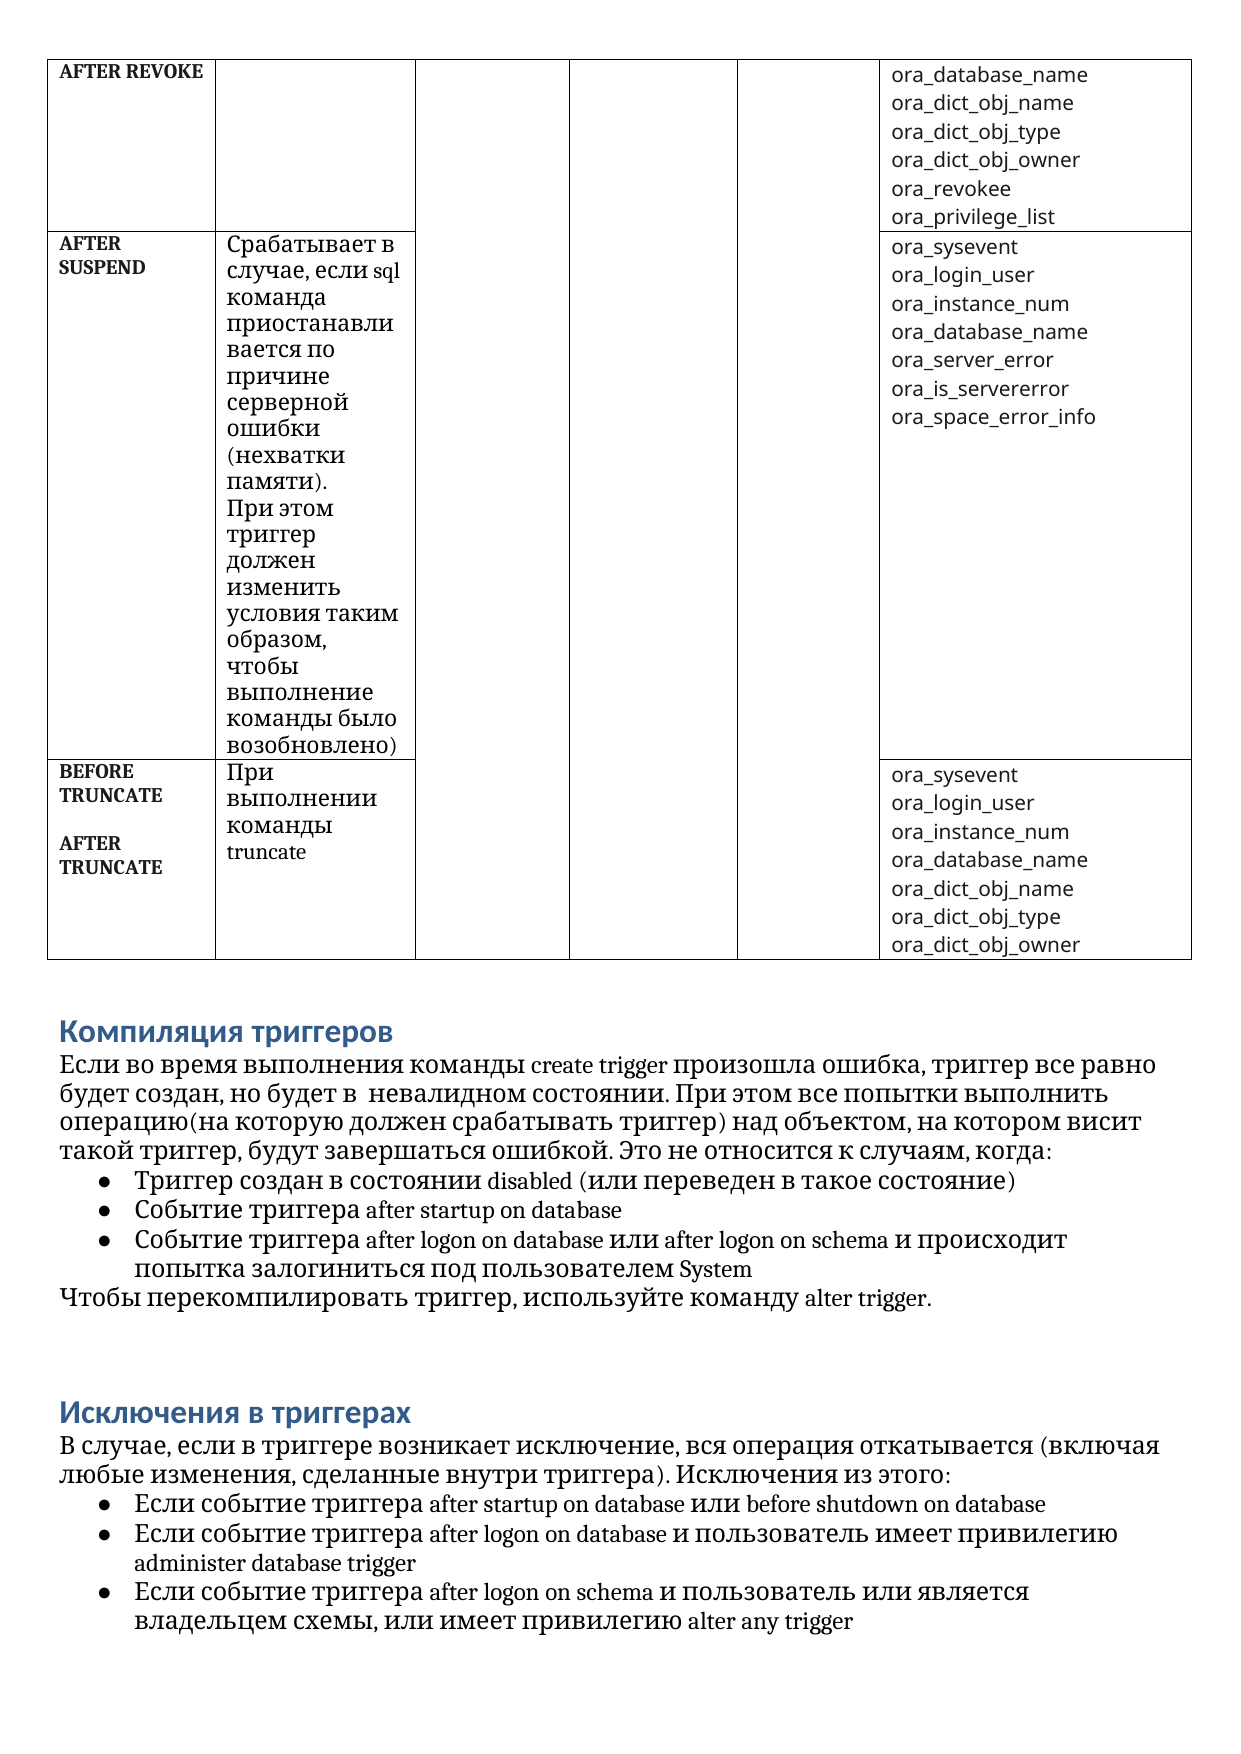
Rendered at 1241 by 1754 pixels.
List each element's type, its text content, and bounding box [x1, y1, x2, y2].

table_cell ora_sysevent ora_login_user ora_instance_num ora_database_name ora_server_error ora_is_servererror ora_space_error_info [880, 232, 1191, 759]
list Событие триггера after startup on database [97, 1195, 1181, 1225]
text Если во время выполнения команды create trigger произошла ошибка, триггер все равно будет создан, но будет в невалидном состоянии. При этом все попытки выполнить операцию(на которую должен срабатывать триггер) над объектом, на котором висит такой триггер, будут завершаться ошибкой. Это не относится к случаям, когда: [59, 1051, 1181, 1166]
table_cell При выполнении команды truncate [216, 760, 415, 959]
list Триггер создан в состоянии disabled (или переведен в такое состояние) [97, 1166, 1181, 1195]
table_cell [48, 60, 215, 231]
table_cell Срабатывает в случае, если sql команда приостанавливается по причине серверной ошибки (нехватки памяти). При этом триггер должен изменить условия таким образом, чтобы выполнение команды было возобновлено) [216, 232, 415, 759]
list Если событие триггера after startup on database или before shutdown on database [97, 1489, 1181, 1519]
table_cell AFTER SUSPEND [48, 232, 215, 759]
list Событие триггера after logon on database или after logon on schema и происходит попытка залогиниться под пользователем System [97, 1225, 1181, 1283]
list Если событие триггера after logon on database и пользователь имеет привилегию administer database trigger [97, 1519, 1181, 1577]
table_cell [880, 60, 1191, 231]
text Чтобы перекомпилировать триггер, используйте команду alter trigger. [59, 1283, 1181, 1312]
list Если событие триггера after logon on schema и пользователь или является владельцем схемы, или имеет привилегию alter any trigger [97, 1577, 1181, 1636]
table_cell ora_sysevent ora_login_user ora_instance_num ora_database_name ora_dict_obj_name ora_dict_obj_type ora_dict_obj_owner [880, 760, 1191, 959]
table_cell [216, 60, 415, 231]
table_cell BEFORE TRUNCATE AFTER TRUNCATE [48, 760, 215, 959]
subtitle Компиляция триггеров [59, 1010, 1181, 1051]
subtitle Исключения в триггерах [59, 1391, 1181, 1432]
text В случае, если в триггере возникает исключение, вся операция откатывается (включая любые изменения, сделанные внутри триггера). Исключения из этого: [59, 1432, 1181, 1489]
